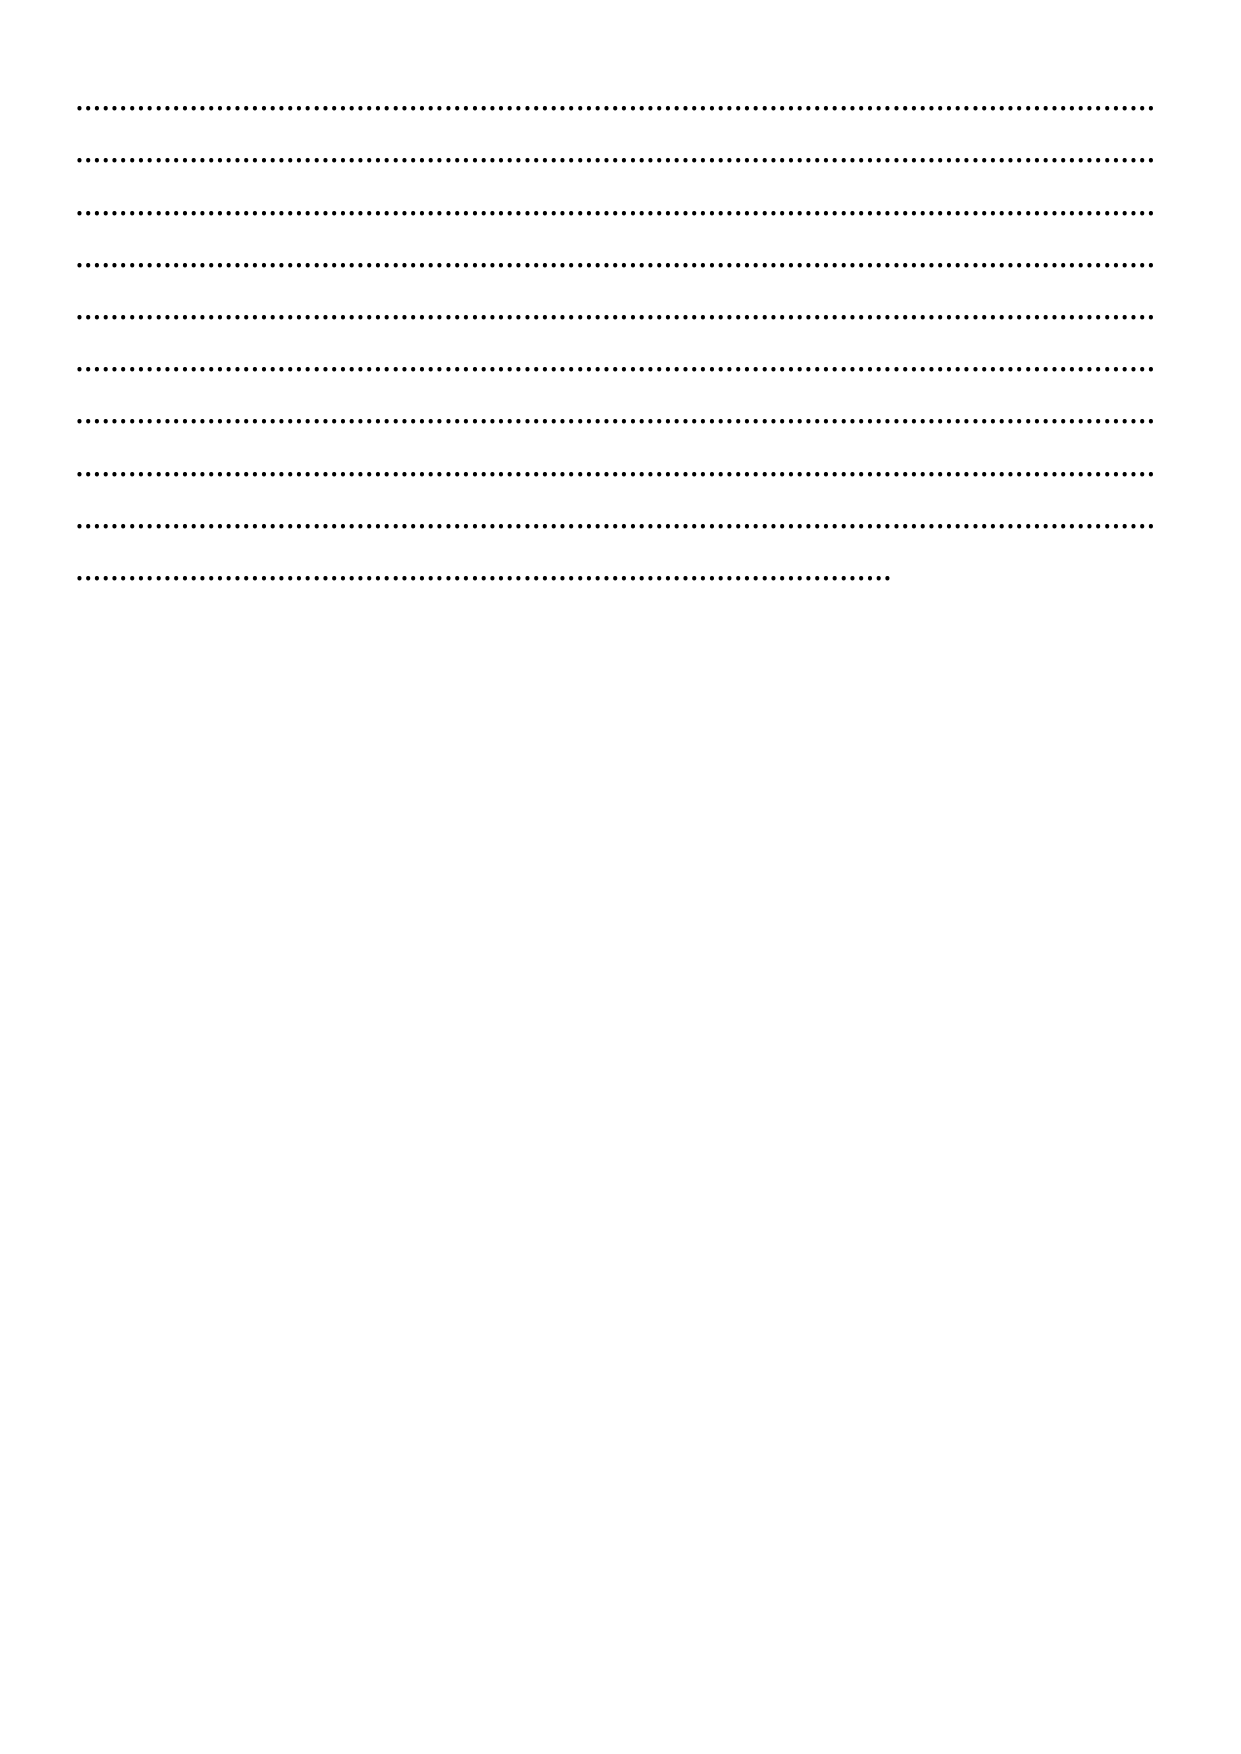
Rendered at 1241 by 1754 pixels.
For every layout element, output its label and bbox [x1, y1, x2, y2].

text [75, 75, 1165, 590]
